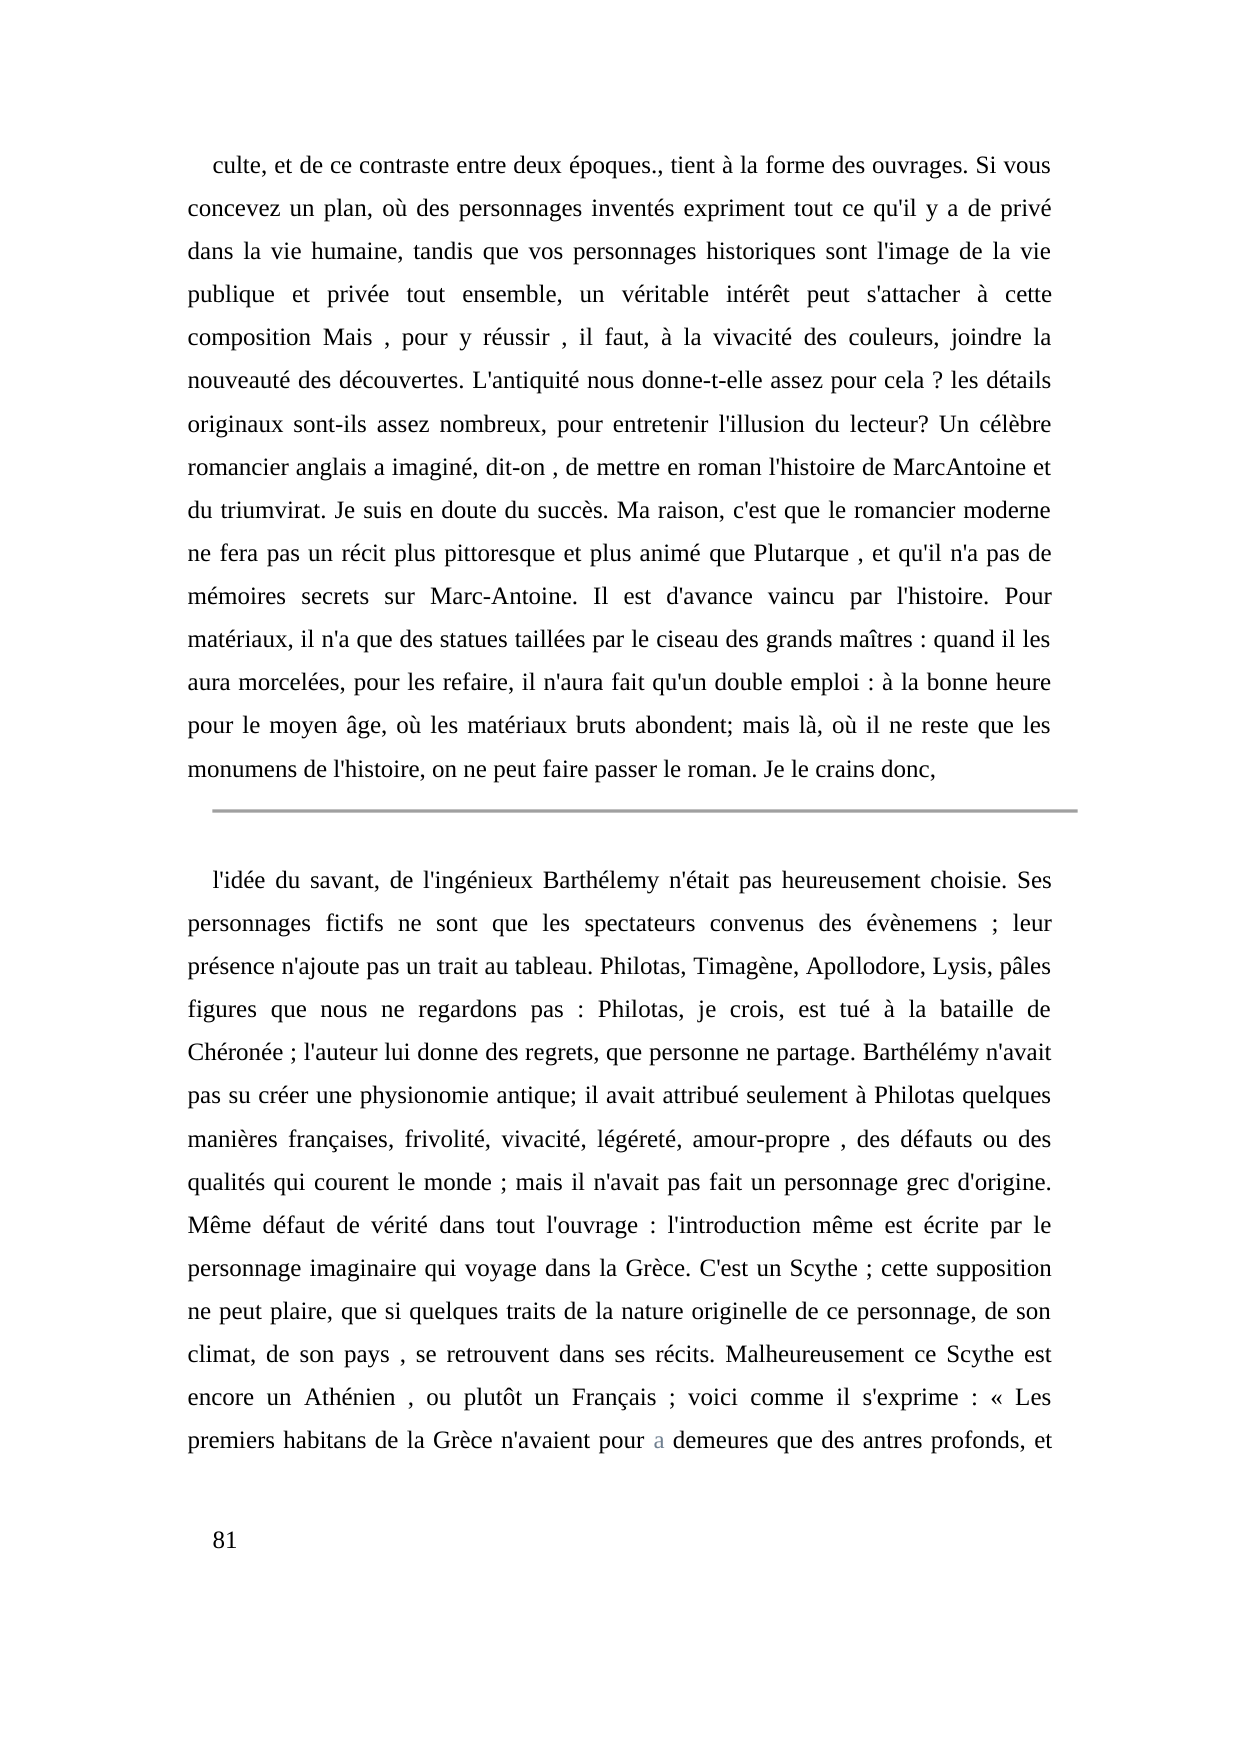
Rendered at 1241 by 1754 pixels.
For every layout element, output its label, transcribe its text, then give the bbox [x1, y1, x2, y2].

text culte, et de ce contraste entre deux époques., tient à la forme des ouvrages. Si vous concevez un plan, où des personnages inventés expriment tout ce qu'il y a de privé dans la vie humaine, tandis que vos personnages historiques sont l'image de la vie publique et privée tout ensemble, un véritable intérêt peut s'attacher à cette composition Mais , pour y réussir , il faut, à la vivacité des couleurs, joindre la nouveauté des découvertes. L'antiquité nous donne-t-elle assez pour cela ? les détails originaux sont-ils assez nombreux, pour entretenir l'illusion du lecteur? Un célèbre romancier anglais a imaginé, dit-on , de mettre en roman l'histoire de MarcAntoine et du triumvirat. Je suis en doute du succès. Ma raison, c'est que le romancier moderne ne fera pas un récit plus pittoresque et plus animé que Plutarque , et qu'il n'a pas de mémoires secrets sur Marc-Antoine. Il est d'avance vaincu par l'histoire. Pour matériaux, il n'a que des statues taillées par le ciseau des grands maîtres : quand il les aura morcelées, pour les refaire, il n'aura fait qu'un double emploi : à la bonne heure pour le moyen âge, où les matériaux bruts abondent; mais là, où il ne reste que les monumens de l'histoire, on ne peut faire passer le roman. Je le crains donc, [187, 150, 1053, 782]
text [187, 865, 1053, 1454]
